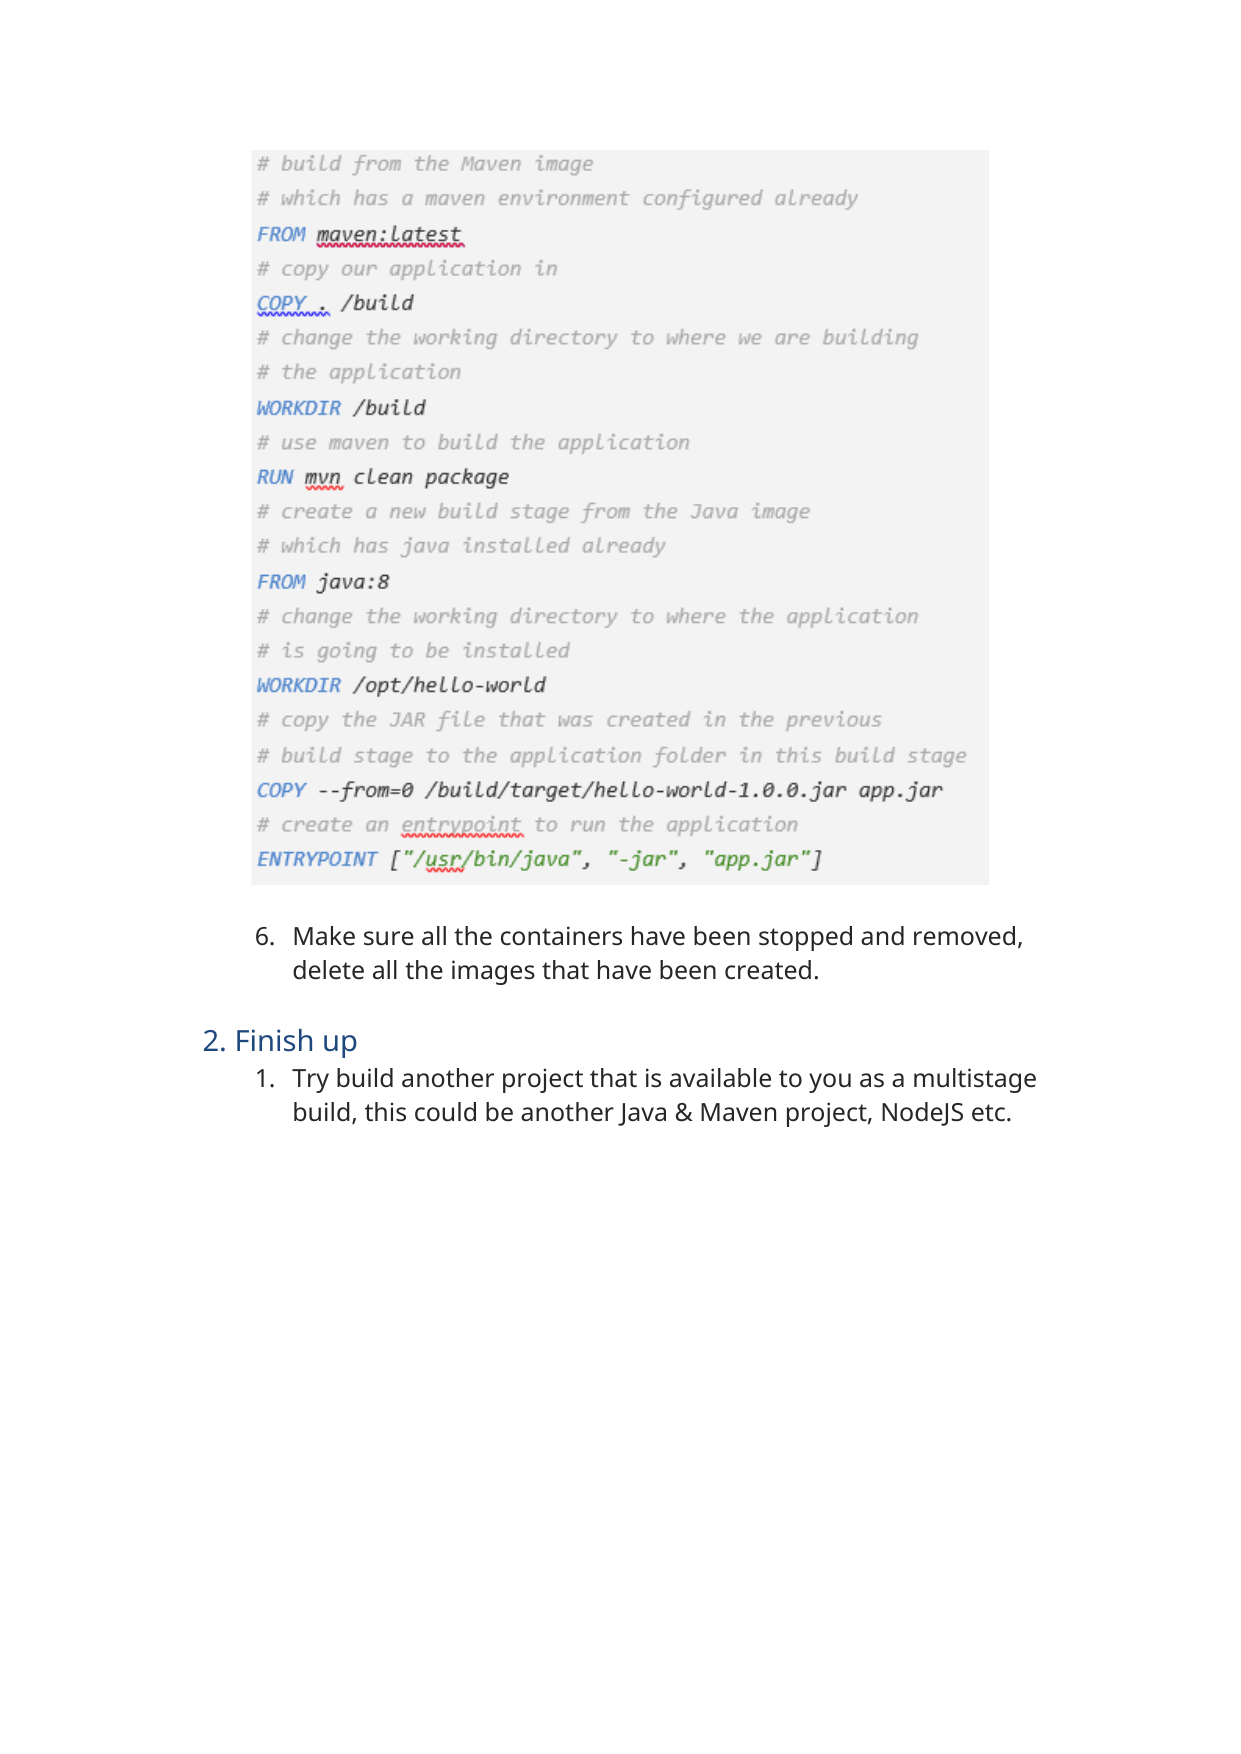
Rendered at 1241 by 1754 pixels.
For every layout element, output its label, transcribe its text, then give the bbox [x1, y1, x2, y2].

list 2. Finish up [202, 1021, 1053, 1060]
list Make sure all the containers have been stopped and removed, delete all the images that have been created. [254, 918, 1053, 987]
picture [251, 150, 989, 885]
list Try build another project that is available to you as a multistage build, this could be another Java & Maven project, NodeJS etc. [254, 1060, 1053, 1128]
